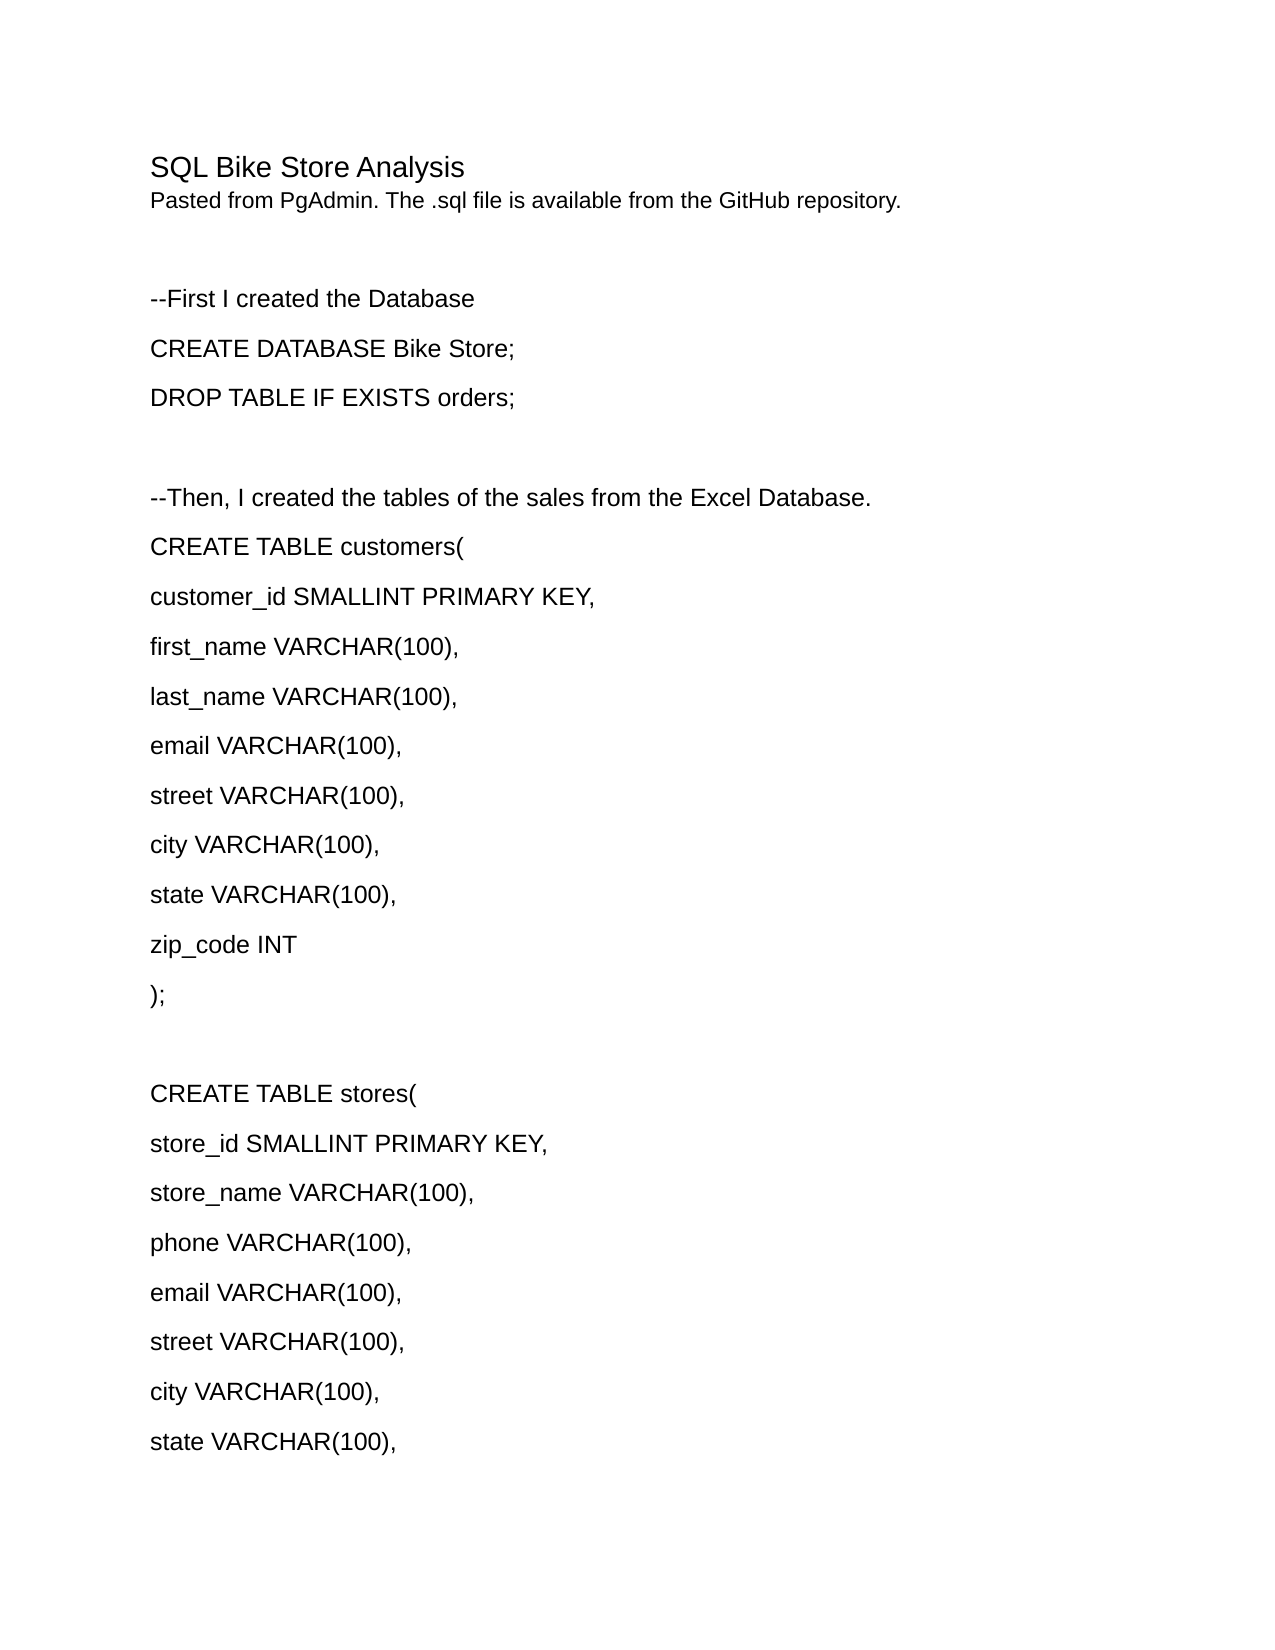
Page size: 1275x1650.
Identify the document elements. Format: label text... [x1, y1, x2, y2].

text CREATE TABLE customers( [150, 532, 1125, 561]
text store_name VARCHAR(100), [150, 1178, 1125, 1207]
text city VARCHAR(100), [150, 1377, 1125, 1406]
text CREATE TABLE stores( [150, 1079, 1125, 1108]
text city VARCHAR(100), [150, 831, 1125, 859]
text customer_id SMALLINT PRIMARY KEY, [150, 582, 1125, 611]
text zip_code INT [150, 930, 1125, 959]
text email VARCHAR(100), [150, 1278, 1125, 1306]
text ); [150, 979, 1125, 1008]
text DROP TABLE IF EXISTS orders; [150, 383, 1125, 412]
text store_id SMALLINT PRIMARY KEY, [150, 1129, 1125, 1157]
text last_name VARCHAR(100), [150, 681, 1125, 710]
text first_name VARCHAR(100), [150, 632, 1125, 661]
text --First I created the Database [150, 284, 1125, 313]
text phone VARCHAR(100), [150, 1228, 1125, 1257]
text --Then, I created the tables of the sales from the Excel Database. [150, 483, 1125, 511]
text street VARCHAR(100), [150, 1327, 1125, 1356]
text email VARCHAR(100), [150, 731, 1125, 760]
text street VARCHAR(100), [150, 781, 1125, 809]
text state VARCHAR(100), [150, 880, 1125, 909]
text state VARCHAR(100), [150, 1427, 1125, 1456]
text CREATE DATABASE Bike Store; [150, 334, 1125, 362]
text SQL Bike Store Analysis Pasted from PgAdmin. The .sql file is available from the GitHub repository. [150, 150, 1125, 214]
